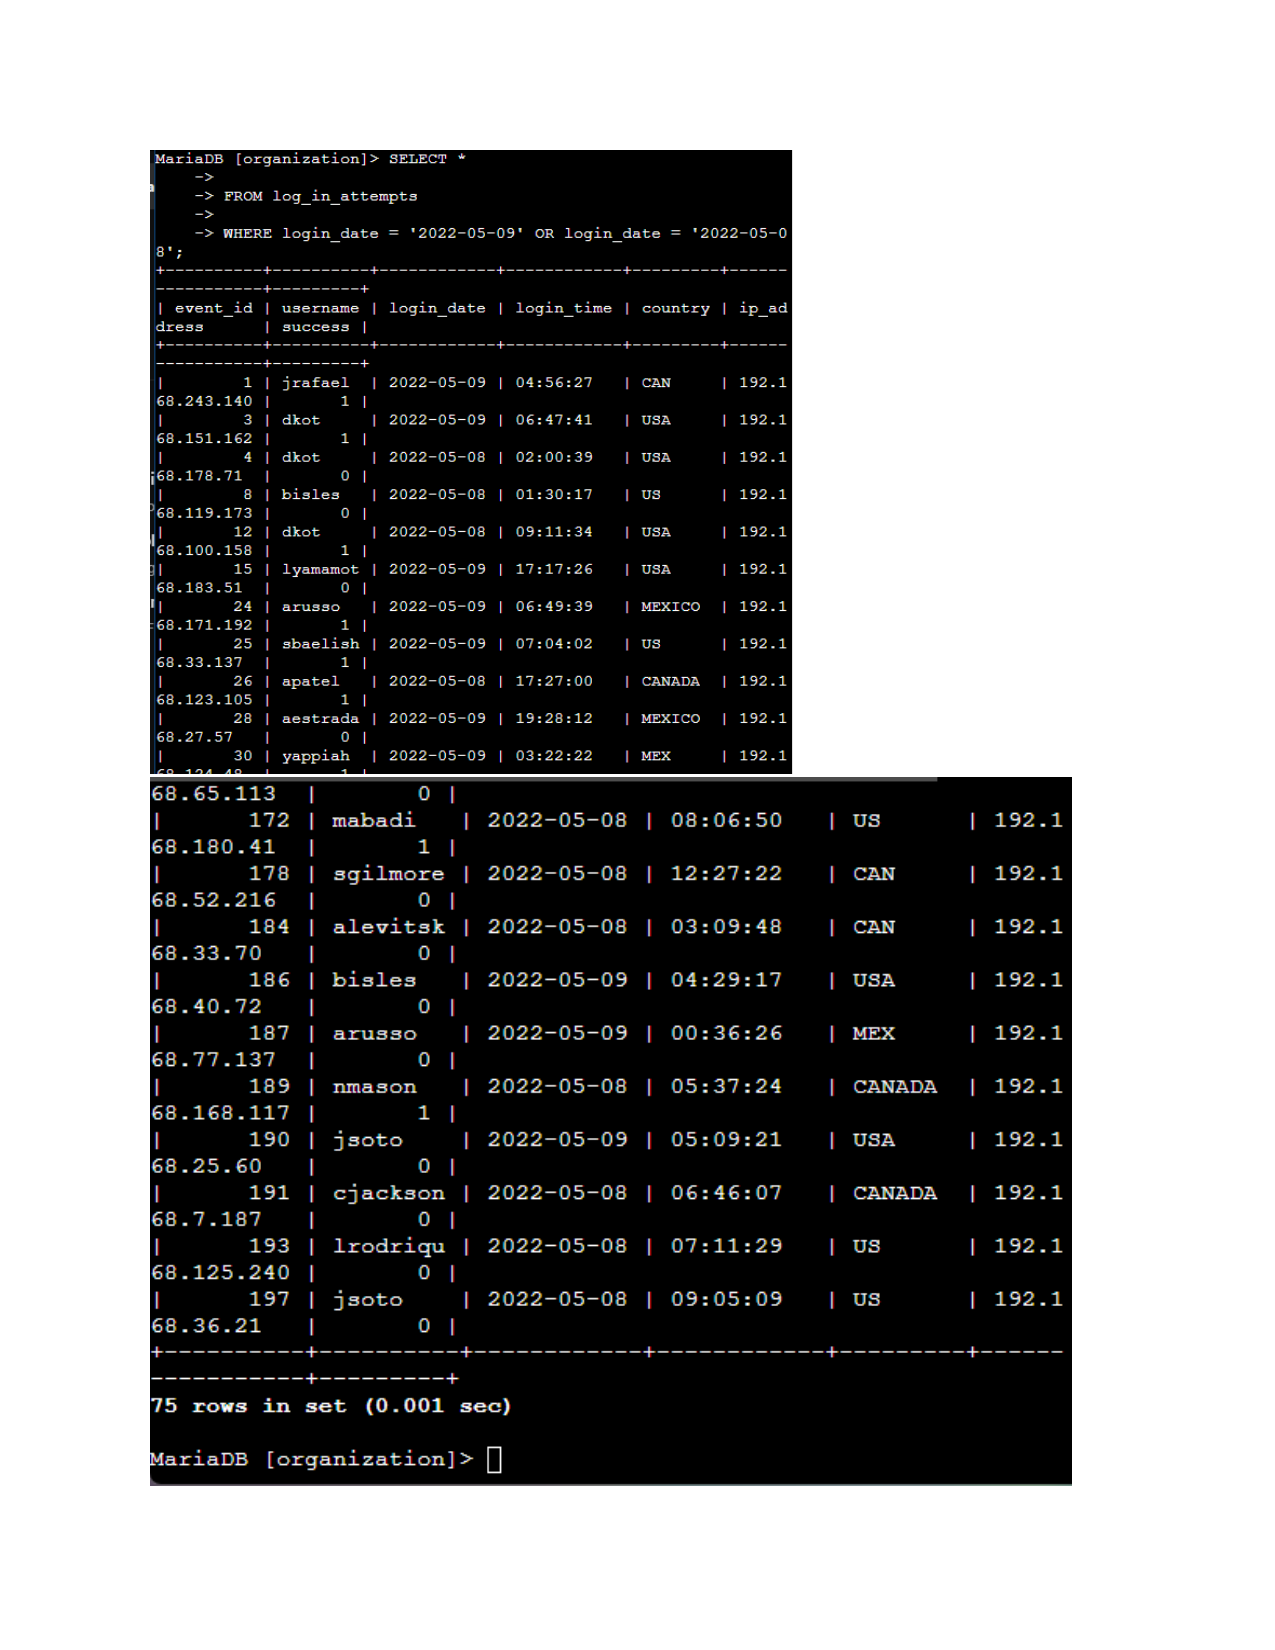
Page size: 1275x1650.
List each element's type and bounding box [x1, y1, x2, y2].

picture [150, 777, 1072, 1486]
picture [150, 150, 793, 774]
text [150, 150, 1125, 1492]
